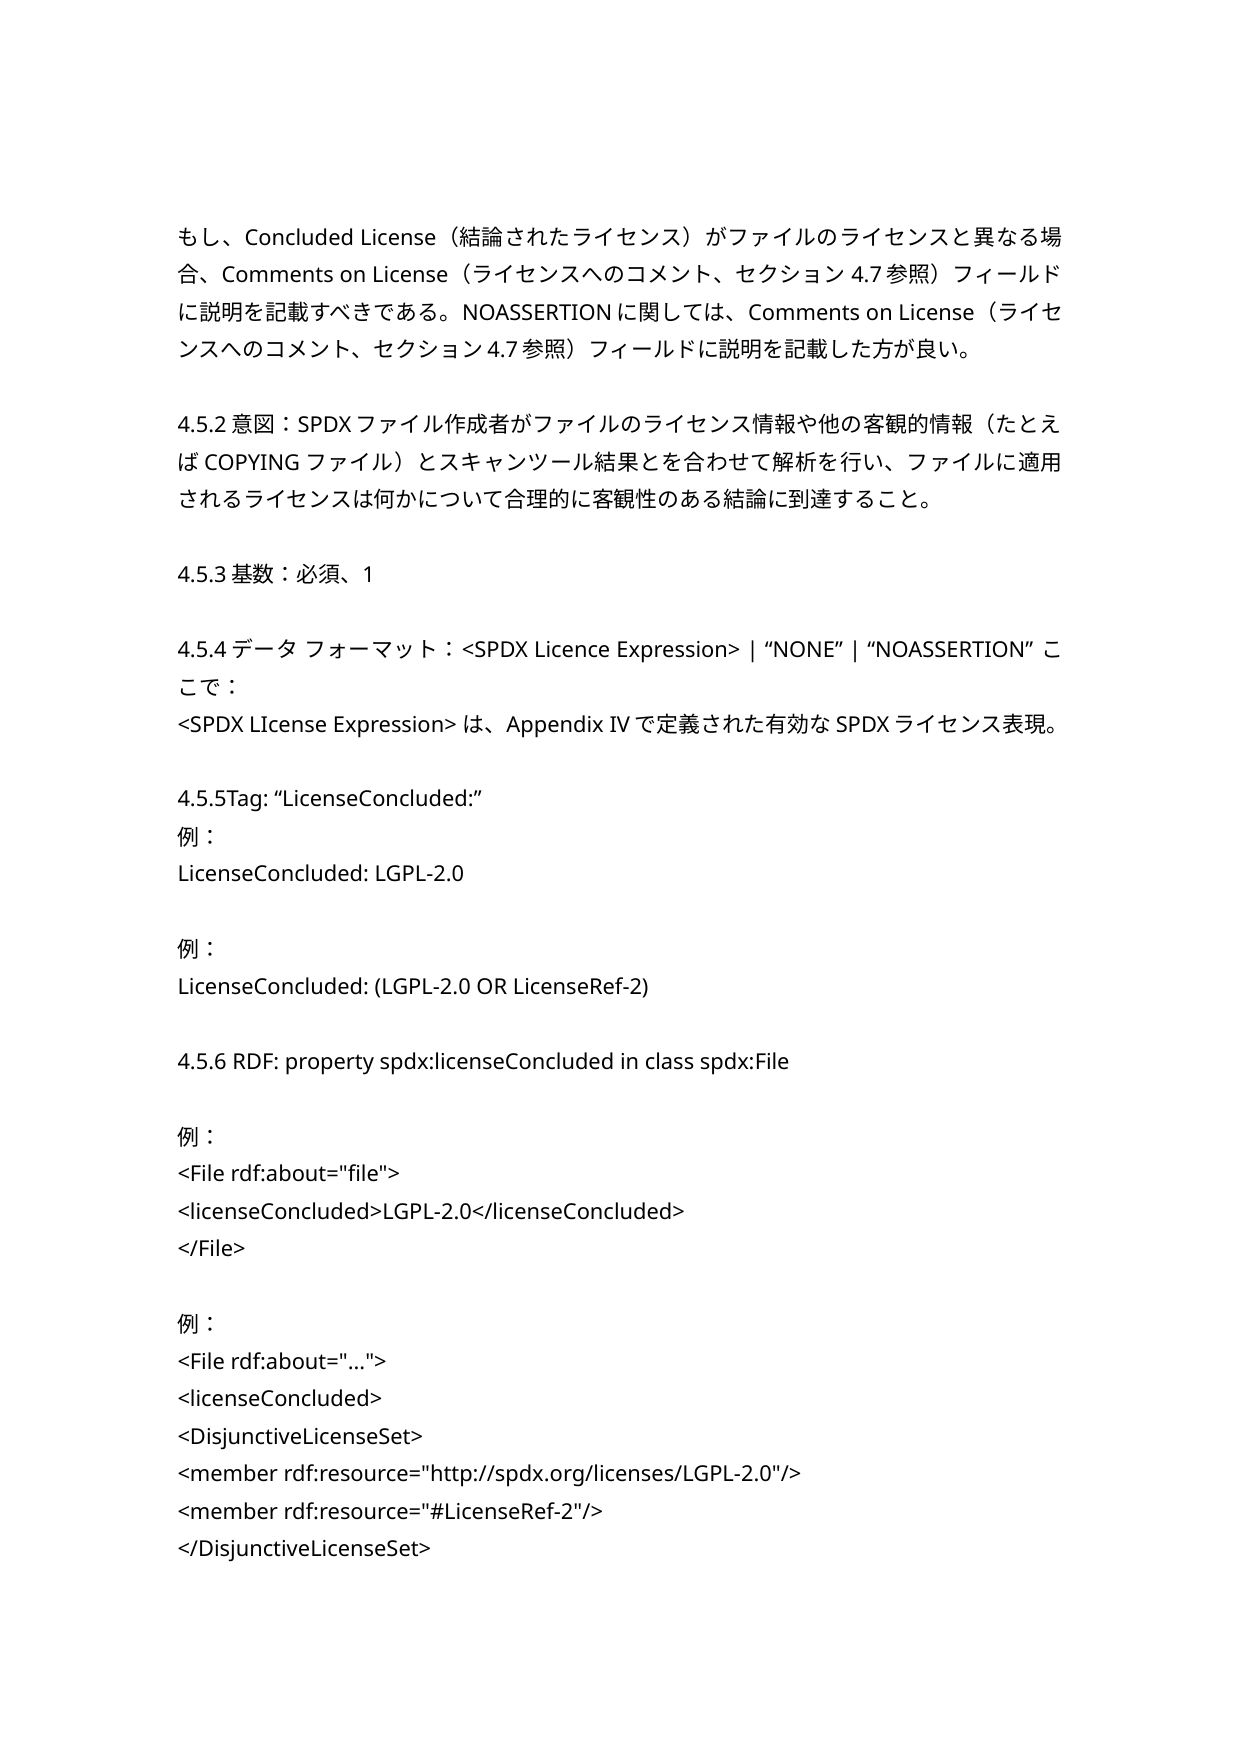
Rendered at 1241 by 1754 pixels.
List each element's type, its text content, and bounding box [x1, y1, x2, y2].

text LicenseConcluded: LGPL-2.0 [177, 854, 1063, 892]
text LicenseConcluded: (LGPL-2.0 OR LicenseRef-2) [177, 967, 1063, 1004]
text <licenseConcluded> [177, 1379, 1063, 1417]
text 4.5.3基数：必須、1 [177, 554, 1063, 592]
text 4.5.4データ フォーマット：<SPDX Licence Expression> | “NONE” | “NOASSERTION” ここで： [177, 629, 1063, 704]
text <DisjunctiveLicenseSet> [177, 1417, 1063, 1454]
text 4.5.2意図：SPDXファイル作成者がファイルのライセンス情報や他の客観的情報（たとえばCOPYINGファイル）とスキャンツール結果とを合わせて解析を行い、ファイルに適用されるライセンスは何かについて合理的に客観性のある結論に到達すること。 [177, 404, 1063, 517]
text </File> [177, 1229, 1063, 1267]
text 例： [177, 1117, 1063, 1154]
text 4.5.5Tag: “LicenseConcluded:” [177, 779, 1063, 817]
text <member rdf:resource="#LicenseRef-2"/> [177, 1492, 1063, 1529]
text 4.5.6 RDF: property spdx:licenseConcluded in class spdx:File [177, 1042, 1063, 1079]
text 例： [177, 929, 1063, 967]
text </DisjunctiveLicenseSet> [177, 1529, 1063, 1567]
text 例： [177, 1304, 1063, 1342]
text <SPDX LIcense Expression> は、Appendix IVで定義された有効なSPDXライセンス表現。 [177, 704, 1063, 742]
text もし、Concluded License（結論されたライセンス）がファイルのライセンスと異なる場合、Comments on License（ライセンスへのコメント、セクション4.7参照）フィールドに説明を記載すべきである。NOASSERTIONに関しては、Comments on License（ライセンスへのコメント、セクション4.7参照）フィールドに説明を記載した方が良い。 [177, 217, 1063, 367]
text <member rdf:resource="http://spdx.org/licenses/LGPL-2.0"/> [177, 1454, 1063, 1492]
text <File rdf:about="..."> [177, 1342, 1063, 1379]
text <licenseConcluded>LGPL-2.0</licenseConcluded> [177, 1192, 1063, 1229]
text <File rdf:about="file"> [177, 1154, 1063, 1192]
text 例： [177, 817, 1063, 854]
